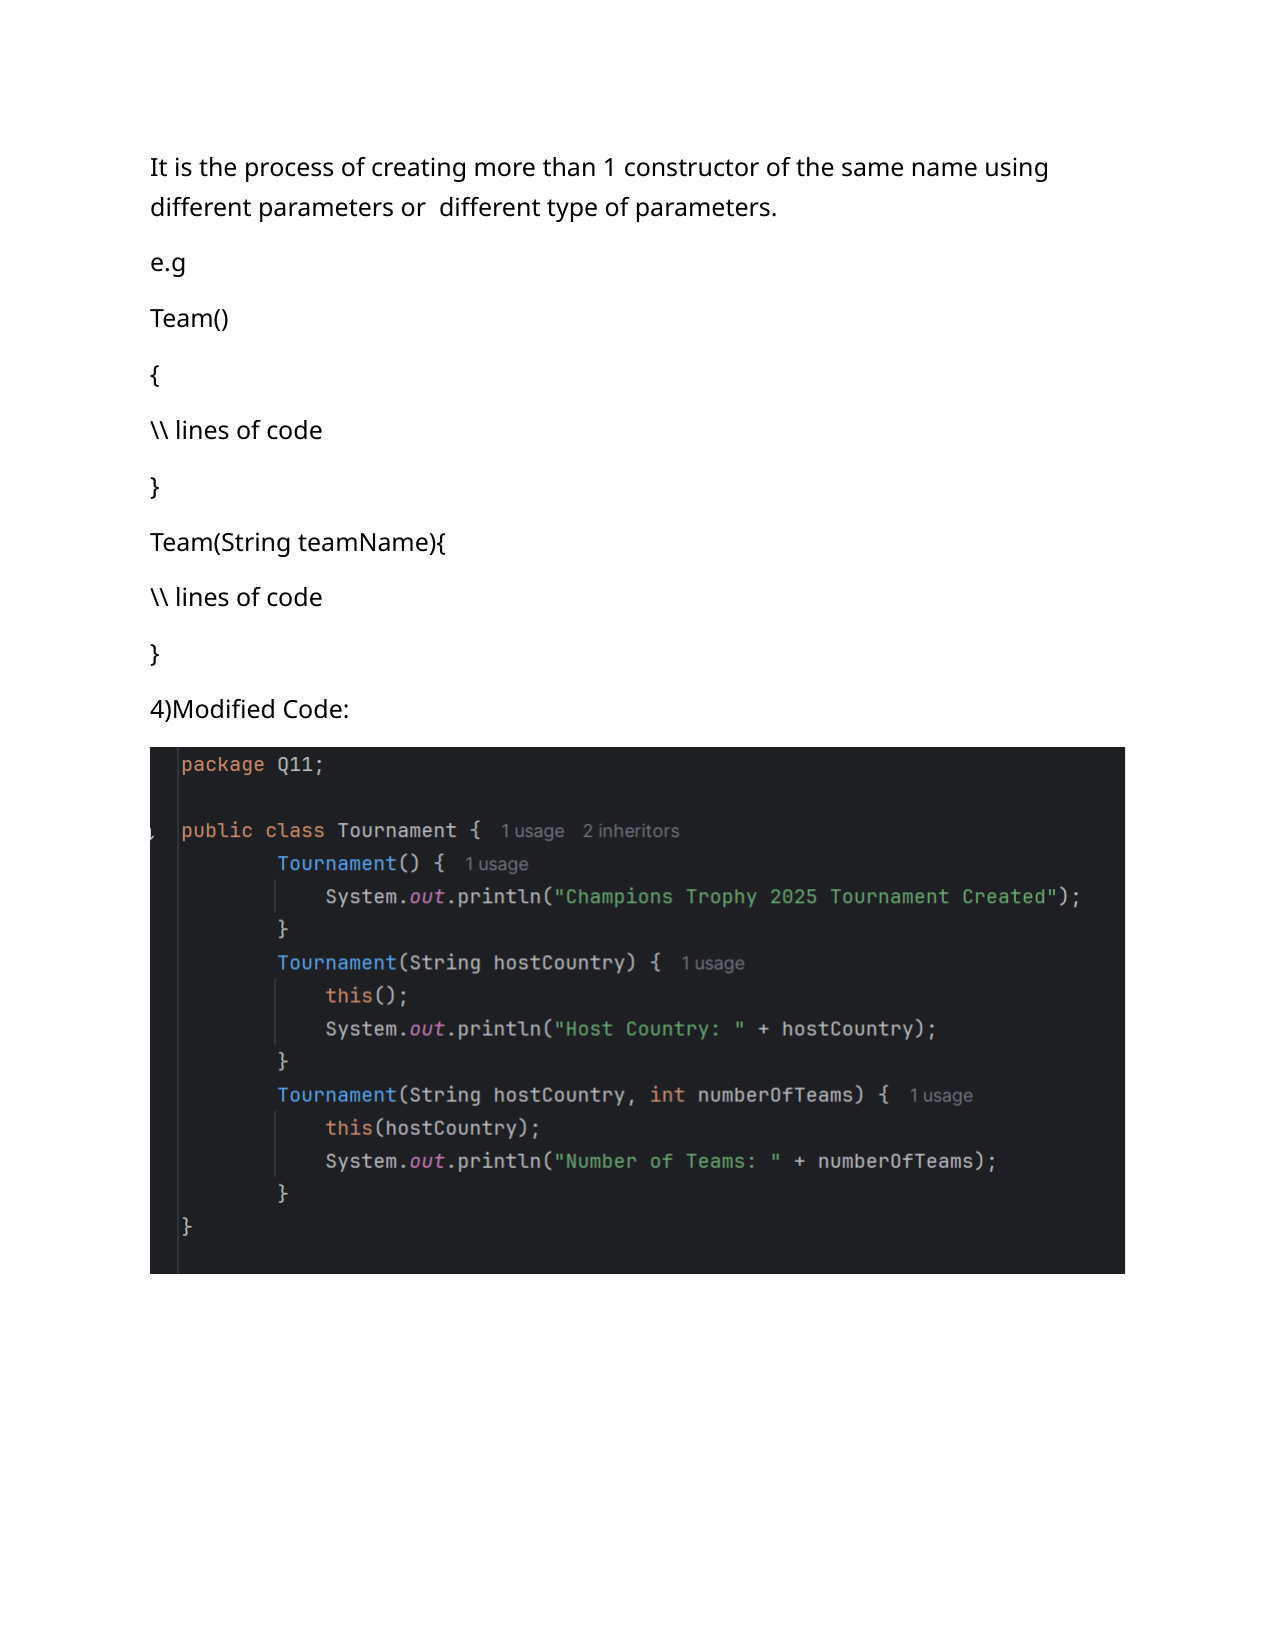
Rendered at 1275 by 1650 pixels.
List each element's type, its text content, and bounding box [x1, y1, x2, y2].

text It is the process of creating more than 1 constructor of the same name using different parameters or different type of parameters. [150, 150, 1125, 223]
text \\ lines of code [150, 412, 1125, 447]
text } [150, 636, 1125, 670]
text \\ lines of code [150, 580, 1125, 614]
text { [150, 357, 1125, 391]
picture [150, 747, 1125, 1274]
text } [150, 468, 1125, 502]
text e.g [150, 245, 1125, 279]
text Team(String teamName){ [150, 524, 1125, 558]
text 4)Modified Code: [150, 692, 1125, 726]
text Team() [150, 301, 1125, 335]
